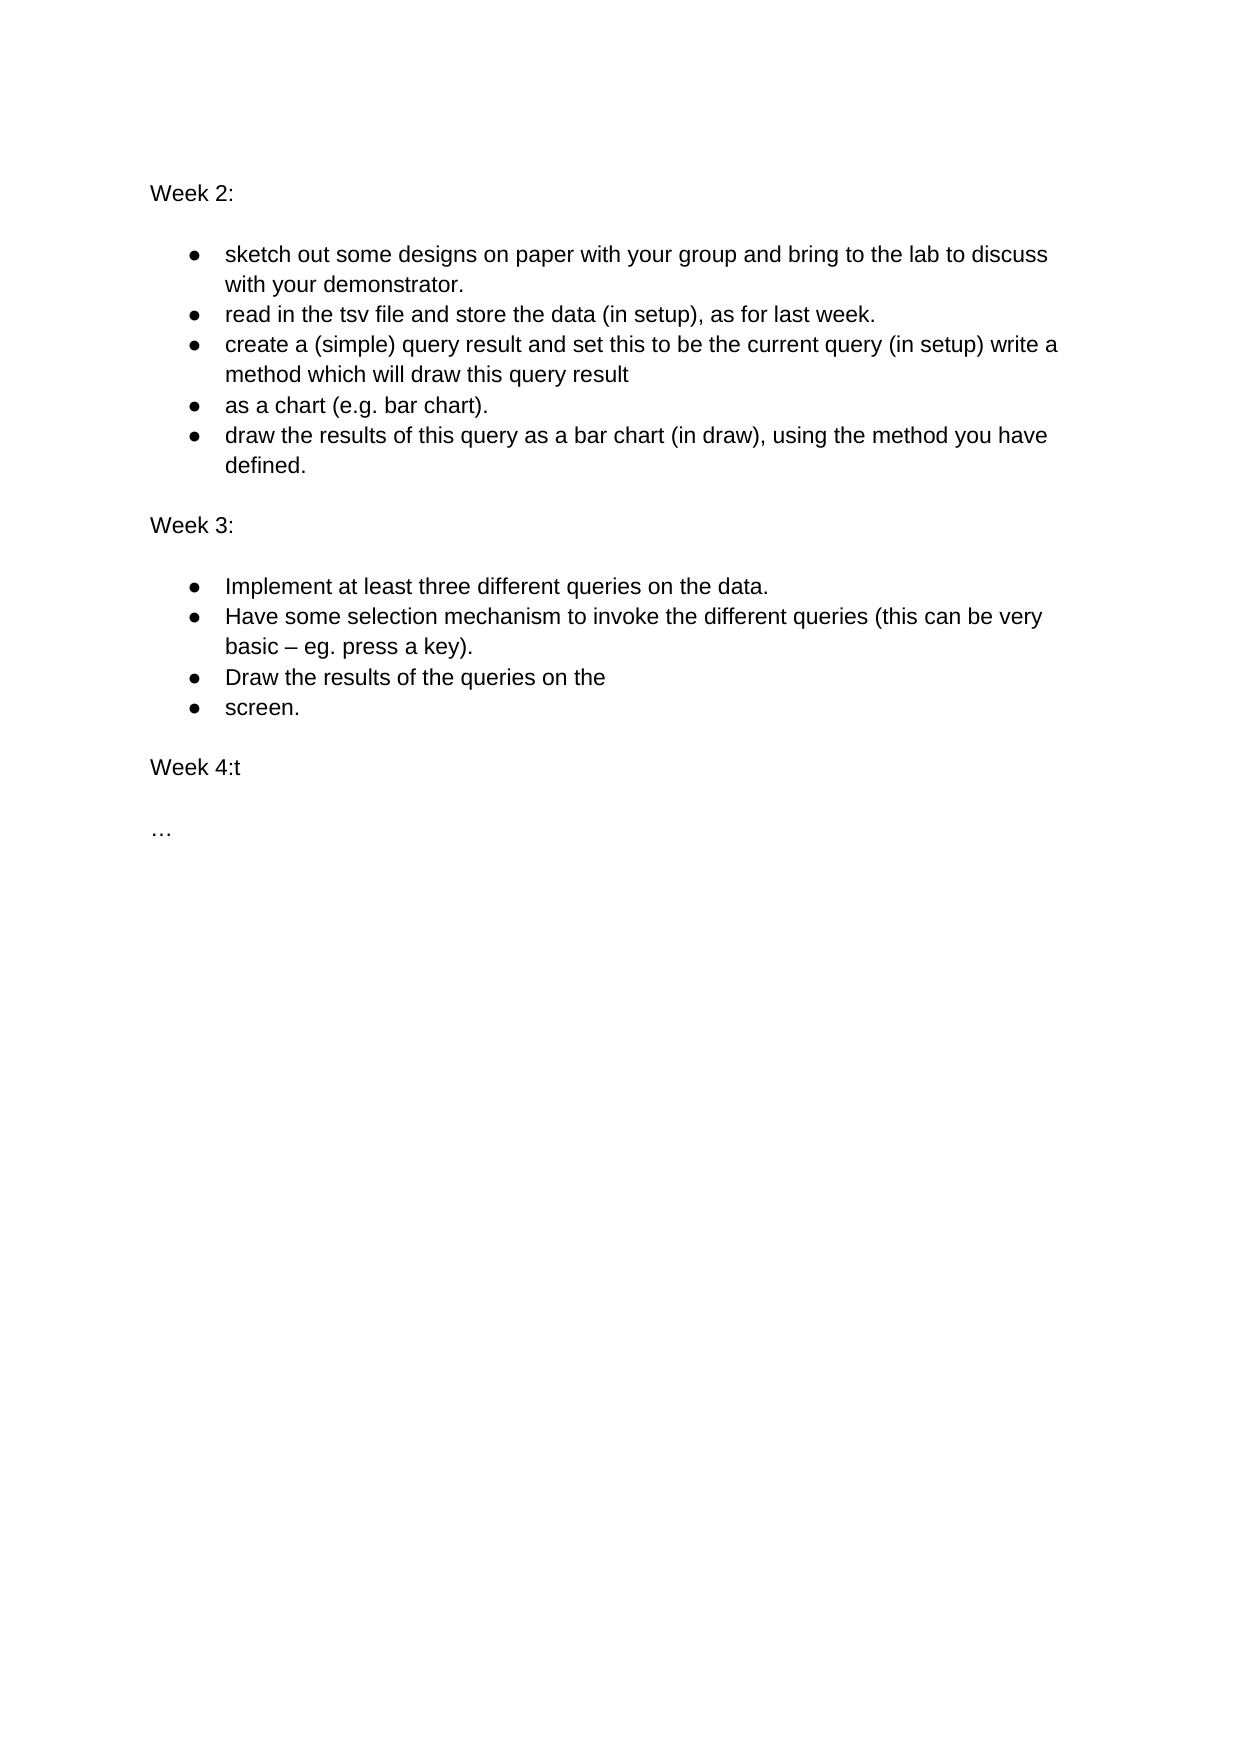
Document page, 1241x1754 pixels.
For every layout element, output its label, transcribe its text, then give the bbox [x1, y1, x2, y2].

list Implement at least three different queries on the data. [187, 573, 1090, 599]
text Week 4:t [150, 754, 1090, 781]
list draw the results of this query as a bar chart (in draw), using the method you have defined. [187, 422, 1090, 478]
list Draw the results of the queries on the [187, 663, 1090, 690]
list Have some selection mechanism to invoke the different queries (this can be very basic – eg. press a key). [187, 603, 1090, 660]
list as a chart (e.g. bar chart). [187, 392, 1090, 418]
list read in the tsv file and store the data (in setup), as for last week. [187, 301, 1090, 327]
text Week 2: [150, 180, 1090, 207]
list screen. [187, 694, 1090, 720]
text … [150, 814, 1090, 841]
text Week 3: [150, 512, 1090, 539]
list create a (simple) query result and set this to be the current query (in setup) write a method which will draw this query result [187, 331, 1090, 388]
list sketch out some designs on paper with your group and bring to the lab to discuss with your demonstrator. [187, 241, 1090, 297]
